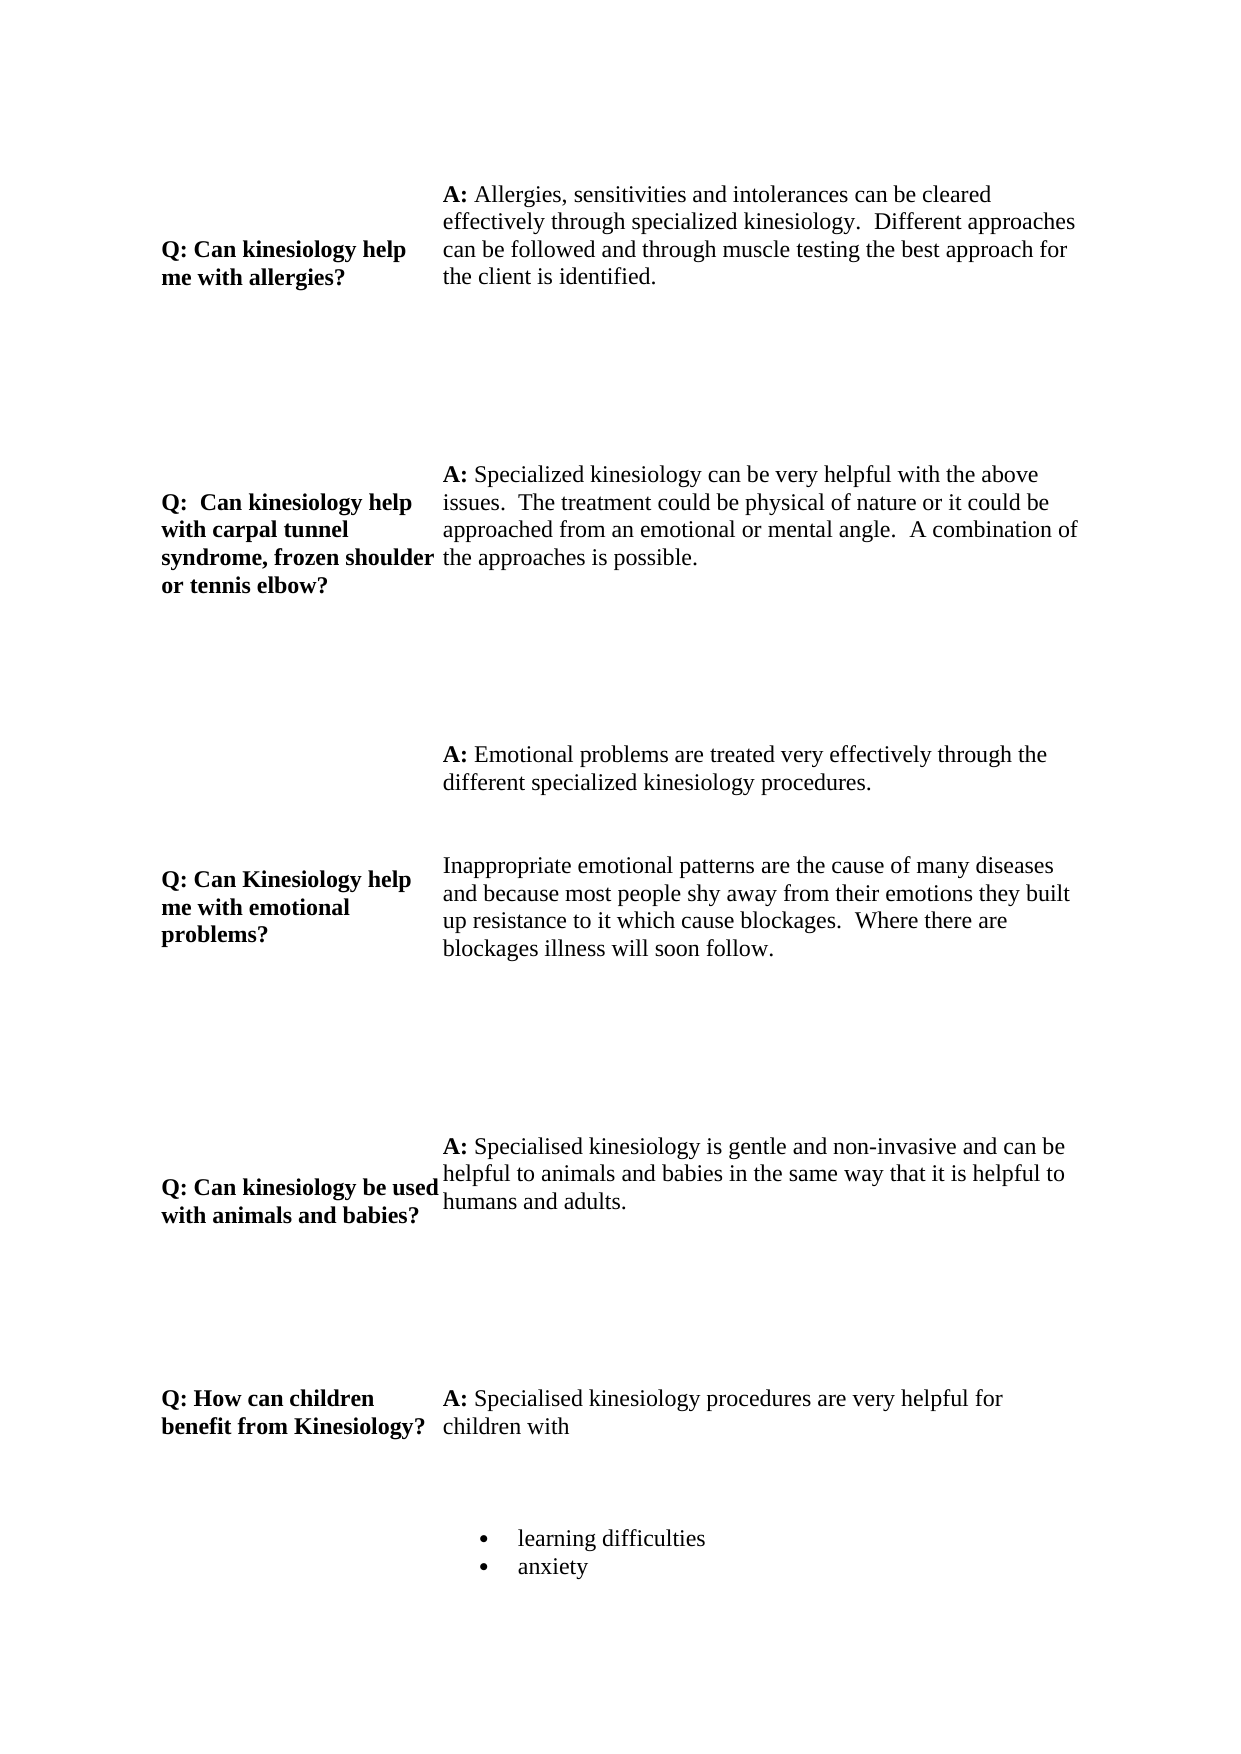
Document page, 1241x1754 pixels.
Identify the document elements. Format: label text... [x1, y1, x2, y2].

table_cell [159, 150, 441, 403]
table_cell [441, 150, 1081, 403]
table_cell A: Specialized kinesiology can be very helpful with the above issues. The treatment could be physical of nature or it could be approached from an emotional or mental angle. A combination of the approaches is possible. [441, 403, 1081, 683]
table_cell Q: Can kinesiology be used with animals and babies? [159, 1075, 441, 1327]
table_cell Q: Can Kinesiology help me with emotional problems? [159, 683, 441, 1074]
table_cell Q: Can kinesiology help with carpal tunnel syndrome, frozen shoulder or tennis elbow? [159, 403, 441, 683]
table_cell A: Emotional problems are treated very effectively through the different specialized kinesiology procedures. Inappropriate emotional patterns are the cause of many diseases and because most people shy away from their emotions they built up resistance to it which cause blockages. Where there are blockages illness will soon follow. [441, 683, 1081, 1074]
table_cell A: Specialised kinesiology is gentle and non-invasive and can be helpful to animals and babies in the same way that it is helpful to humans and adults. [441, 1075, 1081, 1327]
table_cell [159, 1327, 441, 1581]
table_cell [441, 1327, 1081, 1581]
